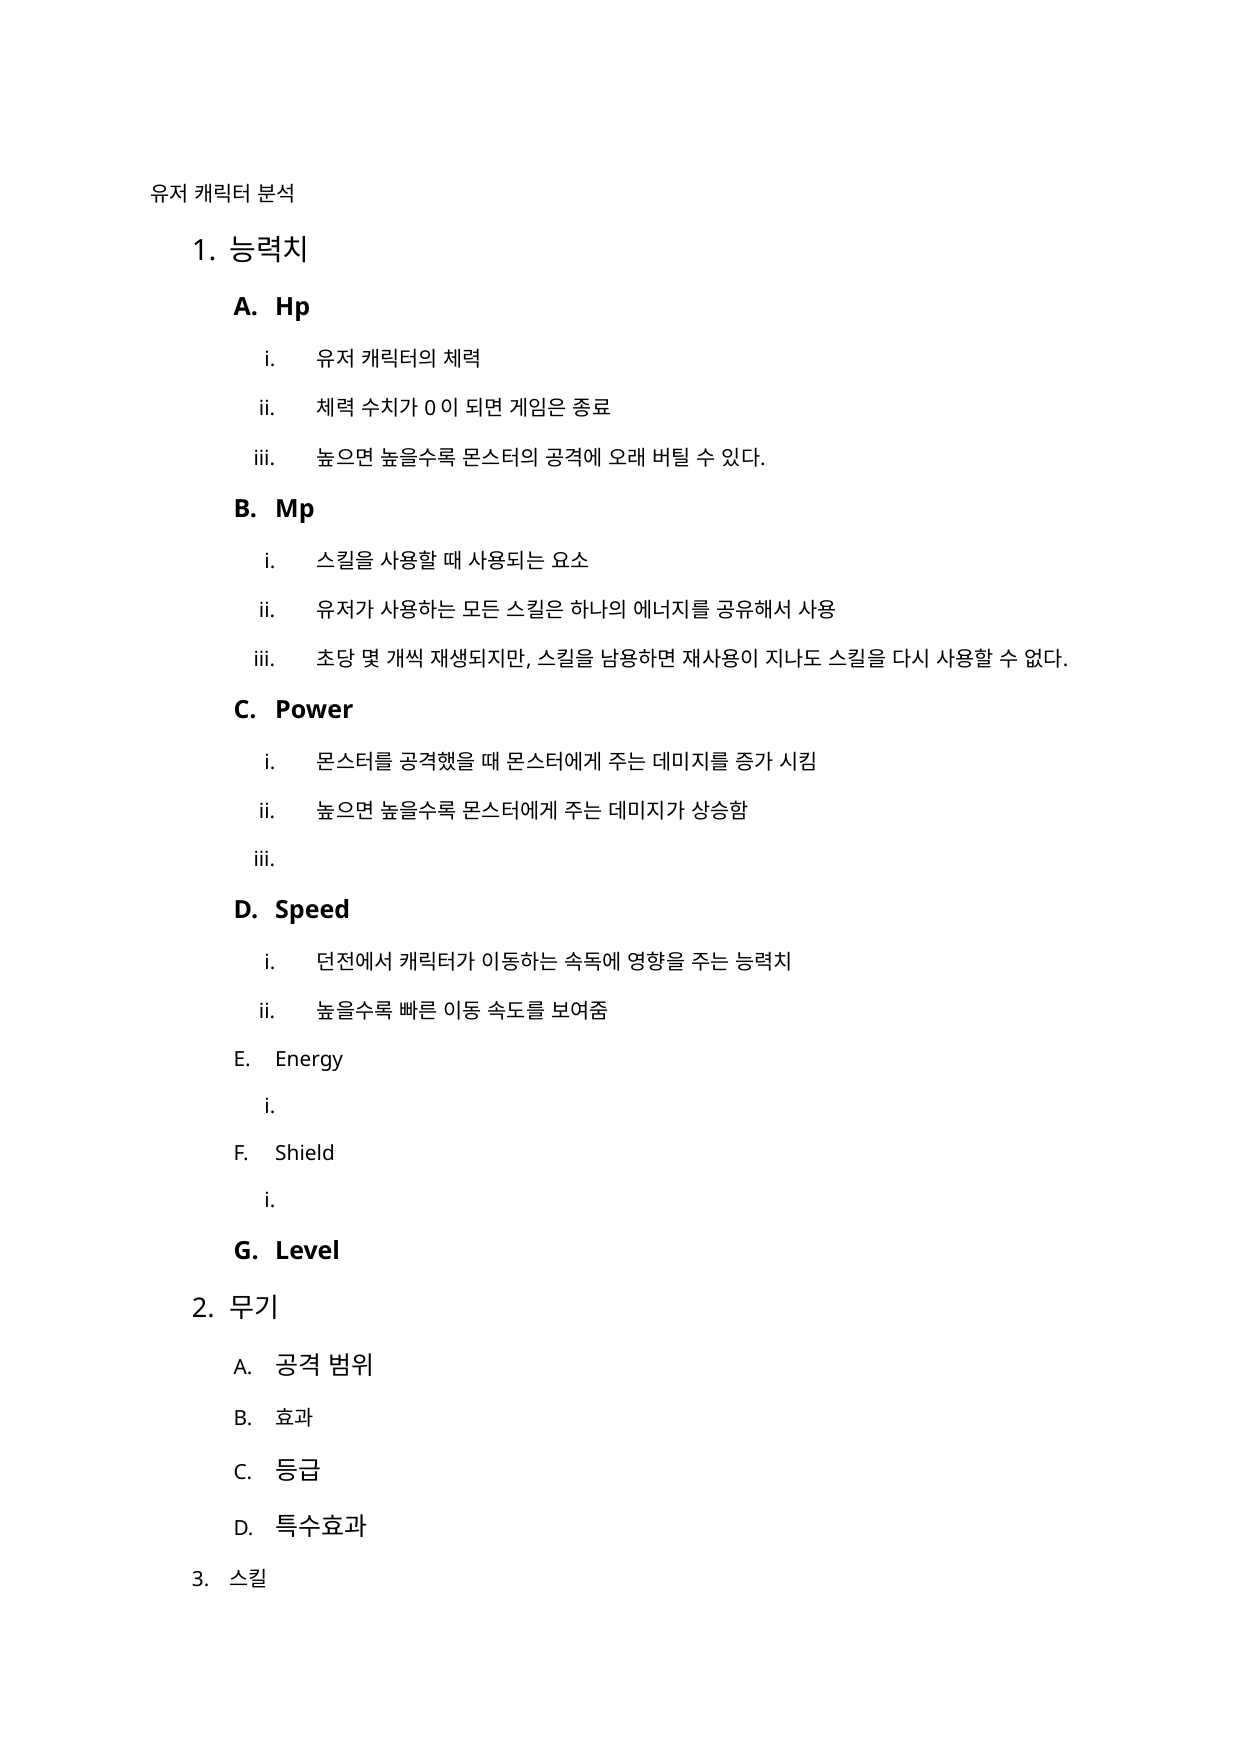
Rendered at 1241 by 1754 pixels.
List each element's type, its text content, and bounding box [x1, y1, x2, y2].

list 던전에서 캐릭터가 이동하는 속독에 영향을 주는 능력치 [275, 945, 1090, 975]
list 높으면 높을수록 몬스터의 공격에 오래 버틸 수 있다. [275, 441, 1090, 471]
list 등급 [233, 1451, 1090, 1487]
list Power [233, 692, 1090, 726]
list Energy [233, 1044, 1090, 1072]
list 능력치 [192, 226, 1090, 269]
list 스킬 [192, 1562, 1090, 1592]
list 효과 [233, 1401, 1090, 1431]
list 특수효과 [233, 1506, 1090, 1542]
list Speed [233, 891, 1090, 926]
list Level [233, 1233, 1090, 1267]
list Mp [233, 490, 1090, 524]
list 공격 범위 [233, 1345, 1090, 1382]
list 체력 수치가 0이 되면 게임은 종료 [275, 392, 1090, 422]
list 높을수록 빠른 이동 속도를 보여줌 [275, 994, 1090, 1024]
text 유저 캐릭터 분석 [150, 177, 1090, 207]
list 스킬을 사용할 때 사용되는 요소 [275, 544, 1090, 574]
list 높으면 높을수록 몬스터에게 주는 데미지가 상승함 [275, 795, 1090, 825]
list 초당 몇 개씩 재생되지만, 스킬을 남용하면 재사용이 지나도 스킬을 다시 사용할 수 없다. [275, 643, 1090, 673]
list Hp [233, 289, 1090, 323]
list 유저가 사용하는 모든 스킬은 하나의 에너지를 공유해서 사용 [275, 593, 1090, 623]
list 몬스터를 공격했을 때 몬스터에게 주는 데미지를 증가 시킴 [275, 745, 1090, 776]
list 유저 캐릭터의 체력 [275, 342, 1090, 373]
list Shield [233, 1138, 1090, 1167]
list 무기 [192, 1286, 1090, 1326]
